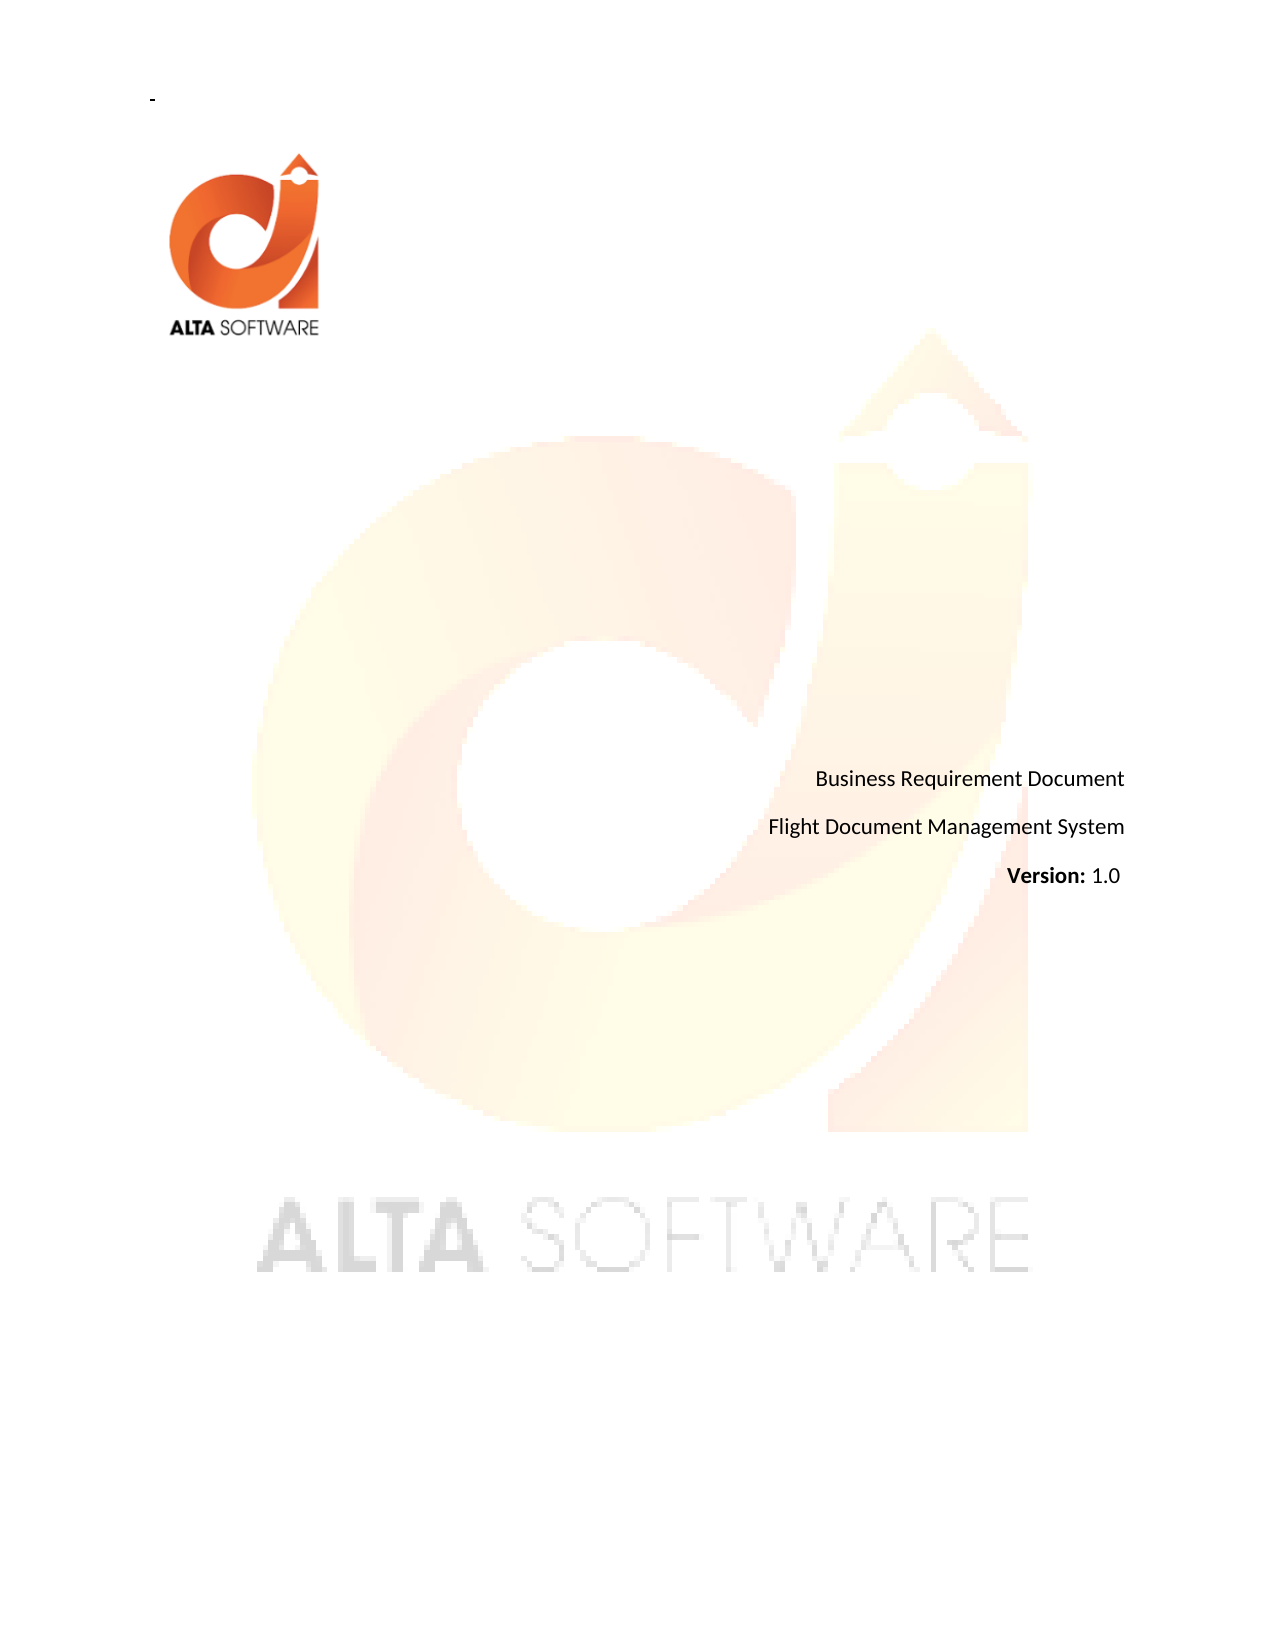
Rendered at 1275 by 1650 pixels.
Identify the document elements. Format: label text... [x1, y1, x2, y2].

text Version: [150, 861, 1125, 889]
picture [150, 150, 336, 349]
